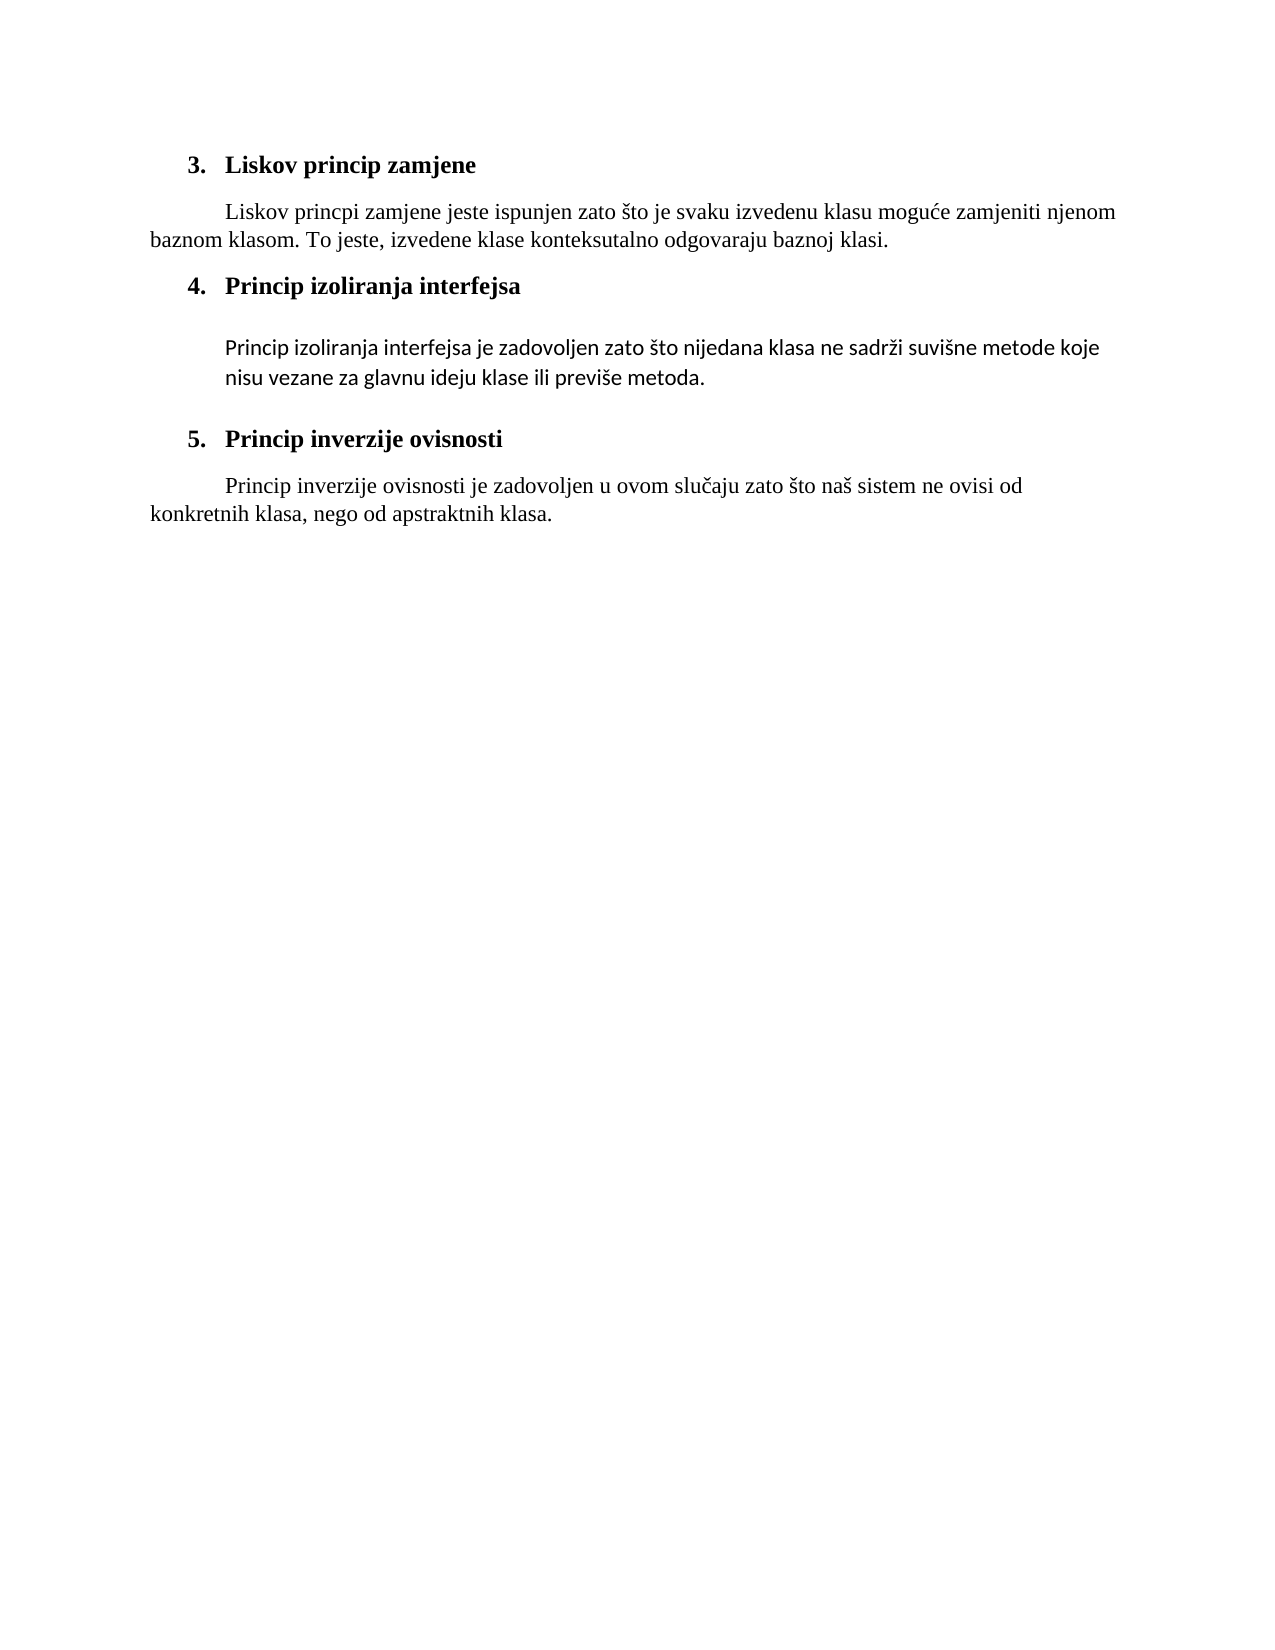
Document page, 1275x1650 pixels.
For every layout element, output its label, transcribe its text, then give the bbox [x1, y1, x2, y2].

list Princip inverzije ovisnosti [187, 424, 1125, 453]
text Liskov princpi zamjene jeste ispunjen zato što je svaku izvedenu klasu moguće zamjeniti njenom baznom klasom. To jeste, izvedene klase konteksutalno odgovaraju baznoj klasi. [150, 198, 1125, 252]
list Princip izoliranja interfejsa je zadovoljen zato što nijedana klasa ne sadrži suvišne metode koje nisu vezane za glavnu ideju klase ili previše metoda. [225, 333, 1125, 392]
list Princip izoliranja interfejsa [187, 271, 1125, 300]
text Princip inverzije ovisnosti je zadovoljen u ovom slučaju zato što naš sistem ne ovisi od konkretnih klasa, nego od apstraktnih klasa. [150, 472, 1125, 526]
list Liskov princip zamjene [187, 150, 1125, 179]
